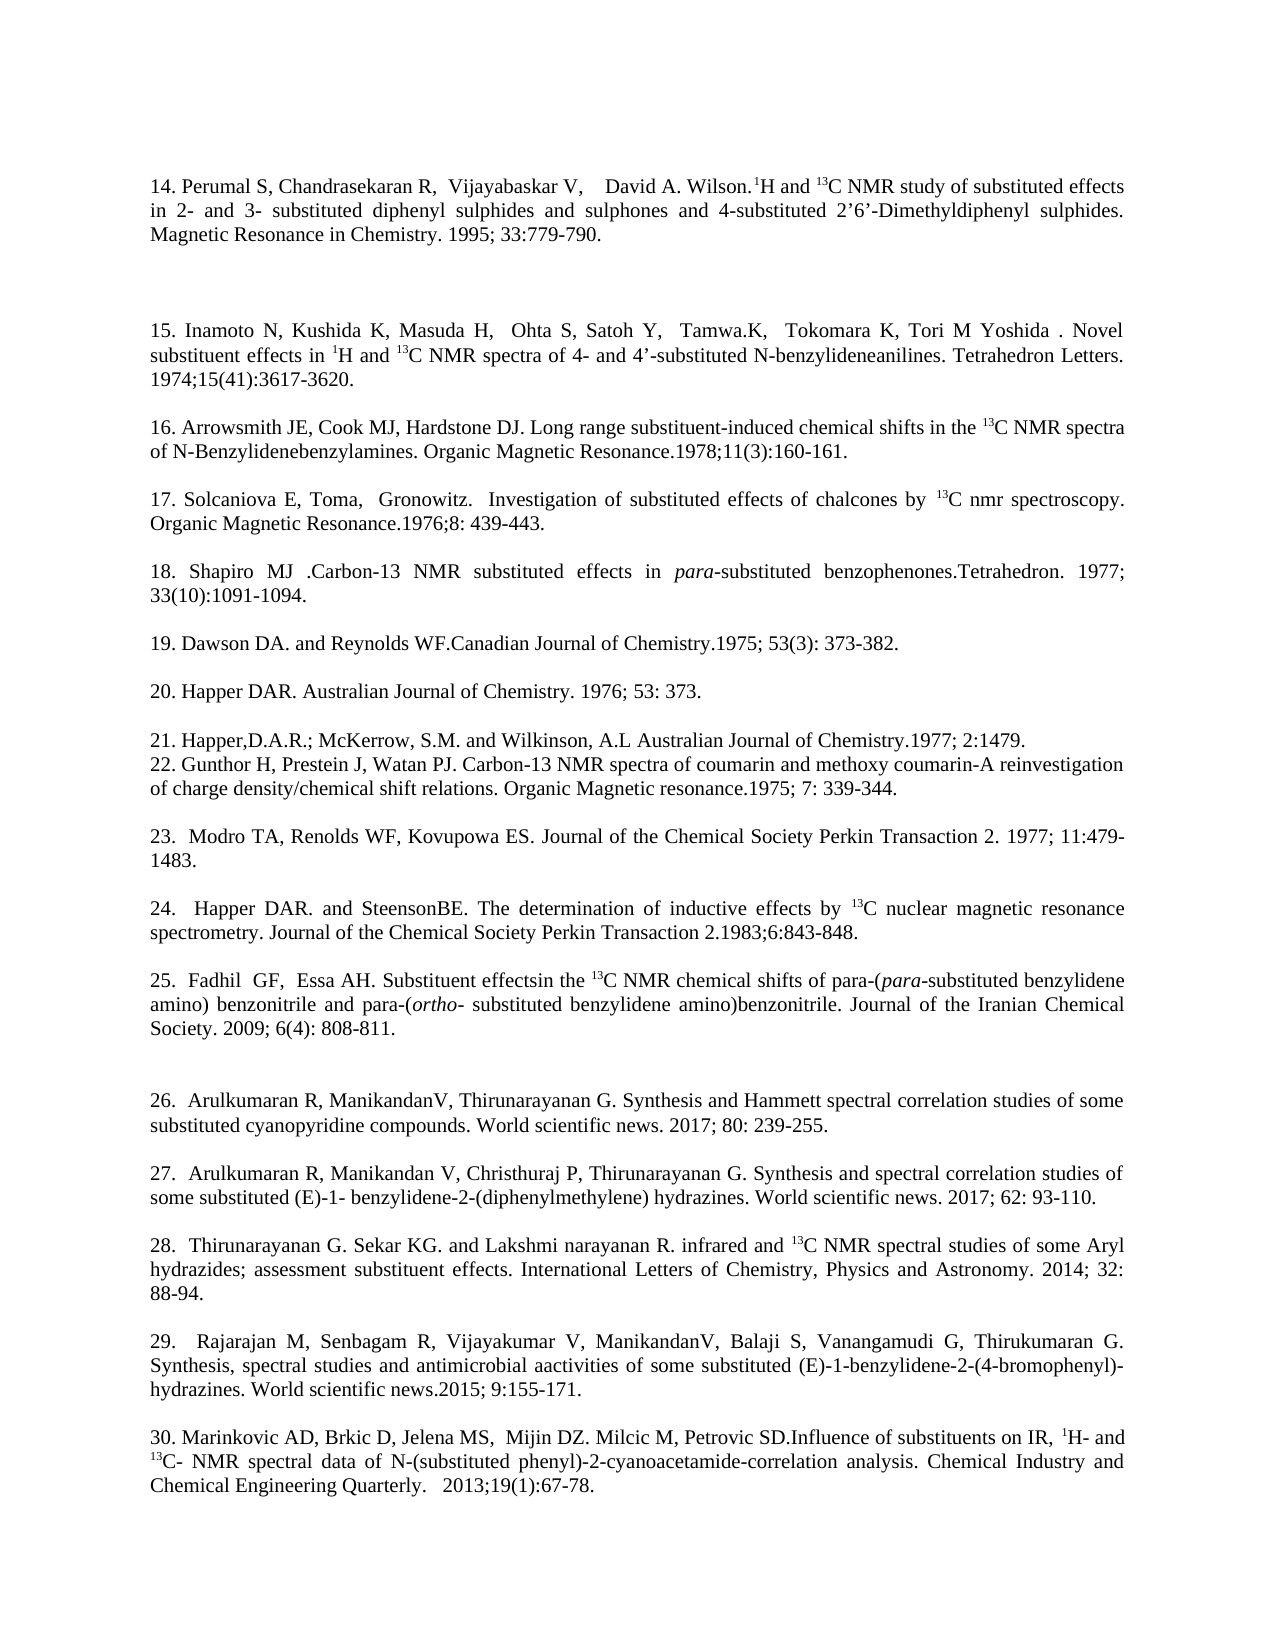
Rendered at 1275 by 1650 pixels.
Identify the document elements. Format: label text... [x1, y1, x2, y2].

text 22. Gunthor H, Prestein J, Watan PJ. Carbon-13 NMR spectra of coumarin and methoxy coumarin-A reinvestigation of charge density/chemical shift relations. Organic Magnetic resonance.1975; 7: 339-344. [150, 752, 1125, 800]
text 26. Arulkumaran R, ManikandanV, Thirunarayanan G. Synthesis and Hammett spectral correlation studies of some substituted cyanopyridine compounds. World scientific news. 2017; 80: 239-255. [150, 1088, 1125, 1137]
text 23. Modro TA, Renolds WF, Kovupowa ES. Journal of the Chemical Society Perkin Transaction 2. 1977; 11:479-1483. [150, 824, 1125, 872]
text 30. Marinkovic AD, Brkic D, Jelena MS, Mijin DZ. Milcic M, Petrovic SD.Influence of substituents on IR, 1H- and 13C- NMR spectral data of N-(substituted phenyl)-2-cyanoacetamide-correlation analysis. Chemical Industry and Chemical Engineering Quarterly. 2013;19(1):67-78. [150, 1425, 1125, 1497]
text 28. Thirunarayanan G. Sekar KG. and Lakshmi narayanan R. infrared and 13C NMR spectral studies of some Aryl hydrazides; assessment substituent effects. International Letters of Chemistry, Physics and Astronomy. 2014; 32: 88-94. [150, 1233, 1125, 1305]
text 29. Rajarajan M, Senbagam R, Vijayakumar V, ManikandanV, Balaji S, Vanangamudi G, Thirukumaran G. Synthesis, spectral studies and antimicrobial aactivities of some substituted (E)-1-benzylidene-2-(4-bromophenyl)-hydrazines. World scientific news.2015; 9:155-171. [150, 1329, 1125, 1401]
text 20. Happer DAR. Australian Journal of Chemistry. 1976; 53: 373. [150, 679, 1125, 703]
text 18. Shapiro MJ .Carbon-13 NMR substituted effects in para-substituted benzophenones.Tetrahedron. 1977; 33(10):1091-1094. [150, 559, 1125, 607]
text 17. Solcaniova E, Toma, Gronowitz. Investigation of substituted effects of chalcones by 13C nmr spectroscopy. Organic Magnetic Resonance.1976;8: 439-443. [150, 487, 1125, 535]
text 16. Arrowsmith JE, Cook MJ, Hardstone DJ. Long range substituent-induced chemical shifts in the 13C NMR spectra of N-Benzylidenebenzylamines. Organic Magnetic Resonance.1978;11(3):160-161. [150, 415, 1125, 463]
text 19. Dawson DA. and Reynolds WF.Canadian Journal of Chemistry.1975; 53(3): 373-382. [150, 631, 1125, 655]
text 24. Happer DAR. and SteensonBE. The determination of inductive effects by 13C nuclear magnetic resonance spectrometry. Journal of the Chemical Society Perkin Transaction 2.1983;6:843-848. [150, 896, 1125, 944]
text 25. Fadhil GF, Essa AH. Substituent effectsin the 13C NMR chemical shifts of para-(para-substituted benzylidene amino) benzonitrile and para-(ortho- substituted benzylidene amino)benzonitrile. Journal of the Iranian Chemical Society. 2009; 6(4): 808-811. [150, 968, 1125, 1040]
text 21. Happer,D.A.R.; McKerrow, S.M. and Wilkinson, A.L Australian Journal of Chemistry.1977; 2:1479. [150, 727, 1125, 752]
text 14. Perumal S, Chandrasekaran R, Vijayabaskar V, David A. Wilson.1H and 13C NMR study of substituted effects in 2- and 3- substituted diphenyl sulphides and sulphones and 4-substituted 2’6’-Dimethyldiphenyl sulphides. Magnetic Resonance in Chemistry. 1995; 33:779-790. [150, 174, 1125, 246]
text 27. Arulkumaran R, Manikandan V, Christhuraj P, Thirunarayanan G. Synthesis and spectral correlation studies of some substituted (E)-1- benzylidene-2-(diphenylmethylene) hydrazines. World scientific news. 2017; 62: 93-110. [150, 1161, 1125, 1209]
text 15. Inamoto N, Kushida K, Masuda H, Ohta S, Satoh Y, Tamwa.K, Tokomara K, Tori M Yoshida . Novel substituent effects in 1H and 13C NMR spectra of 4- and 4’-substituted N-benzylideneanilines. Tetrahedron Letters. 1974;15(41):3617-3620. [150, 318, 1125, 391]
